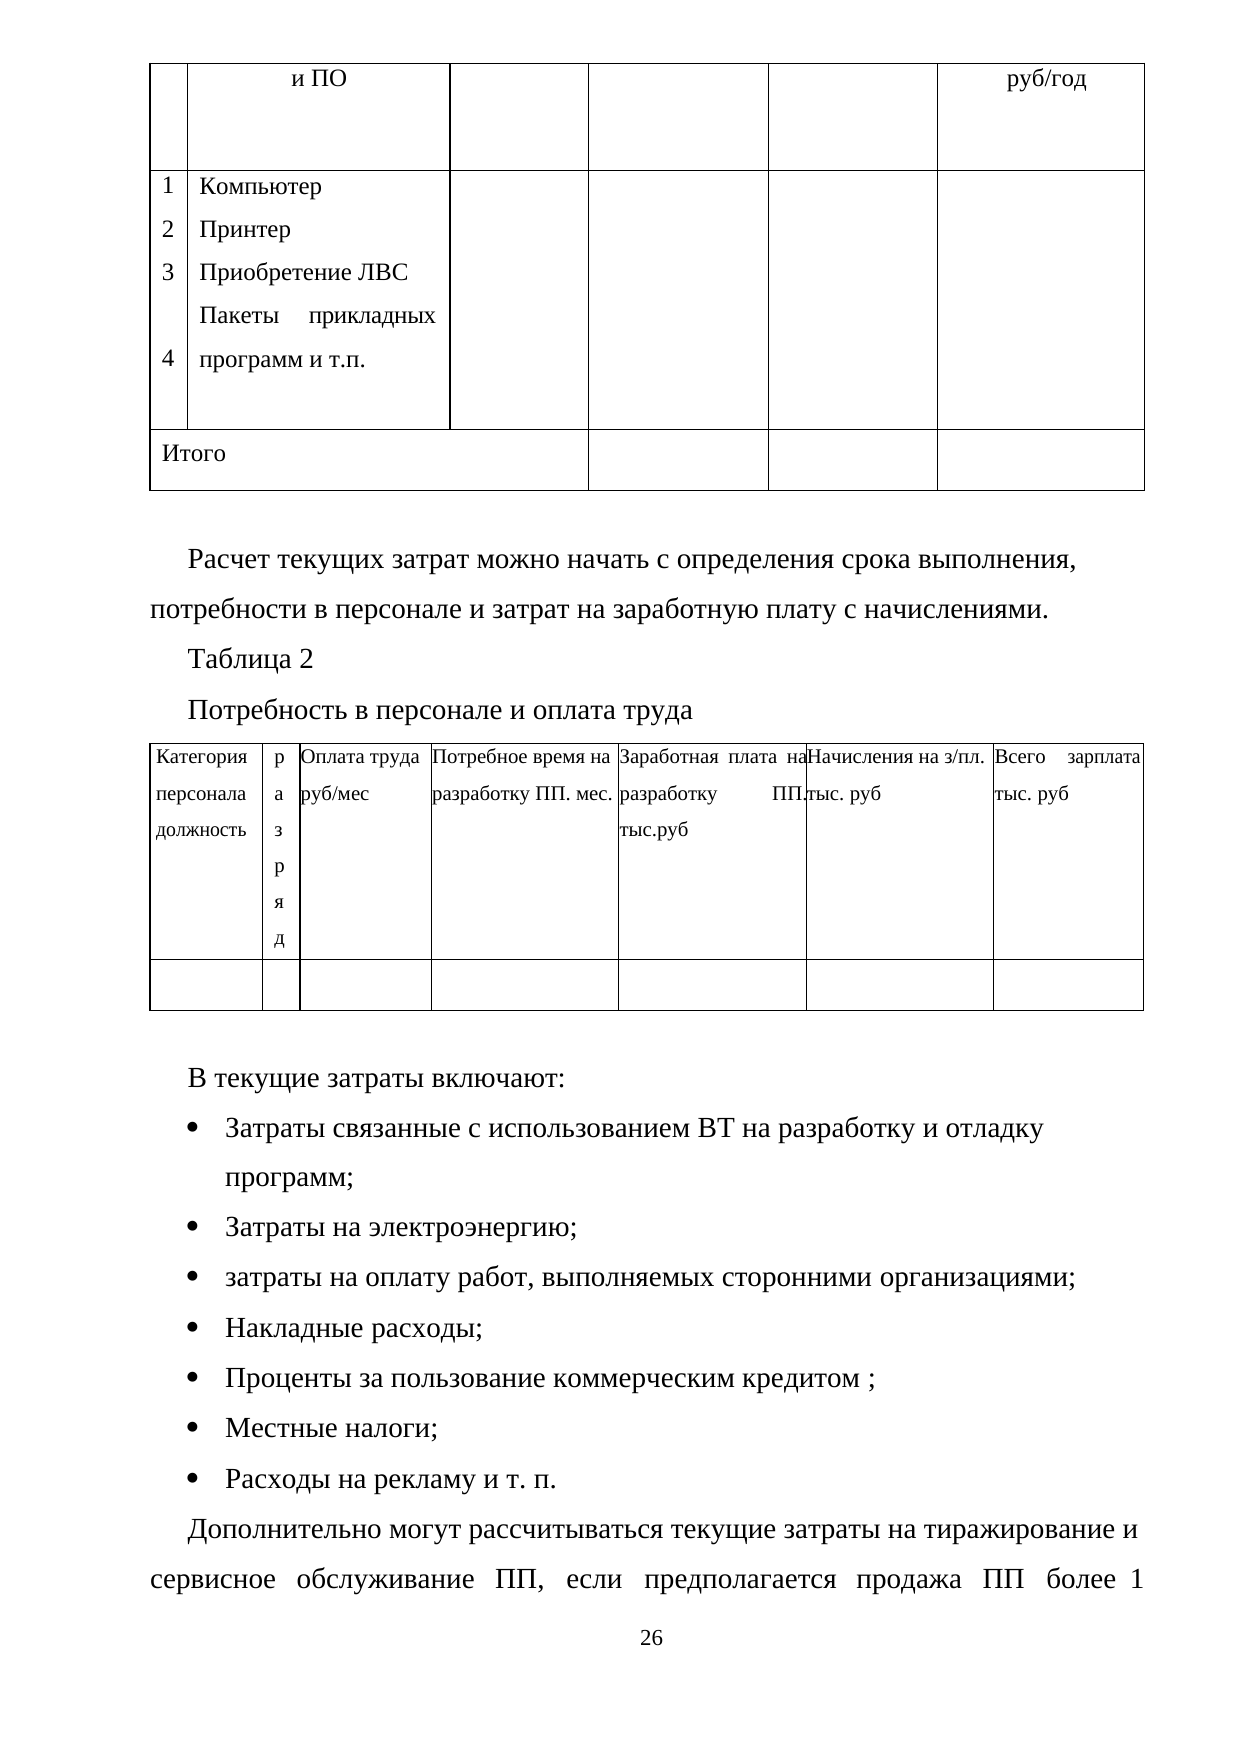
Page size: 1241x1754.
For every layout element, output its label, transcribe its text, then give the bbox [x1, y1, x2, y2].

table_cell [994, 960, 1143, 1010]
table_cell [451, 171, 588, 429]
text В текущие затраты включают: [187, 1060, 1215, 1094]
table_header Начисления на з/пл. тыс. руб [807, 744, 993, 959]
text Таблица 2 [187, 642, 1215, 675]
table_cell Компьютер Принтер Приобретение ЛВС Пакеты прикладных программ и т.п. [188, 171, 449, 429]
table_header Оплата труда руб/мес [301, 744, 431, 959]
table_header [589, 64, 768, 170]
table_cell [769, 430, 937, 490]
table_header Всего зарплата тыс. руб [994, 744, 1143, 959]
table_cell Итого [151, 430, 588, 490]
table_header р а з р я д [263, 744, 299, 959]
table_header Потребное время на разработку ПП. мес. [432, 744, 618, 959]
table_cell [938, 430, 1144, 490]
list Проценты за пользование коммерческим кредитом ; [187, 1360, 1215, 1394]
list Накладные расходы; [187, 1310, 1215, 1344]
table_cell [769, 171, 937, 429]
table_header [769, 64, 937, 170]
list Затраты на электроэнергию; [187, 1209, 1215, 1243]
table_cell [589, 430, 768, 490]
table_cell [807, 960, 993, 1010]
table_header Заработная плата на разработку ПП. тыс.руб [619, 744, 806, 959]
text Расчет текущих затрат можно начать с определения срока выполнения, потребности в персонале и затрат на заработную плату с начислениями. [150, 541, 1215, 625]
table_cell [301, 960, 431, 1010]
table_cell [589, 171, 768, 429]
text Потребность в персонале и оплата труда [187, 692, 1215, 726]
text Дополнительно могут рассчитываться текущие затраты на тиражирование и сервисное обслуживание ПП, если предполагается продажа ПП более 1 [150, 1495, 1152, 1595]
list Расходы на рекламу и т. п. [187, 1461, 1215, 1495]
table_header [151, 64, 187, 170]
table_header руб/год [938, 64, 1144, 170]
table_cell 1 2 3 4 [151, 171, 187, 429]
table_cell [938, 171, 1144, 429]
table_cell [263, 960, 299, 1010]
list Местные налоги; [187, 1411, 1215, 1444]
table_header [451, 64, 588, 170]
table_cell [619, 960, 806, 1010]
list Затраты связанные с использованием ВТ на разработку и отладку программ; [187, 1110, 1152, 1193]
table_cell [151, 960, 262, 1010]
table_header Категория персонала должность [151, 744, 262, 959]
table_header и ПО [188, 64, 449, 170]
list затраты на оплату работ, выполняемых сторонними организациями; [187, 1259, 1215, 1293]
table_cell [432, 960, 618, 1010]
